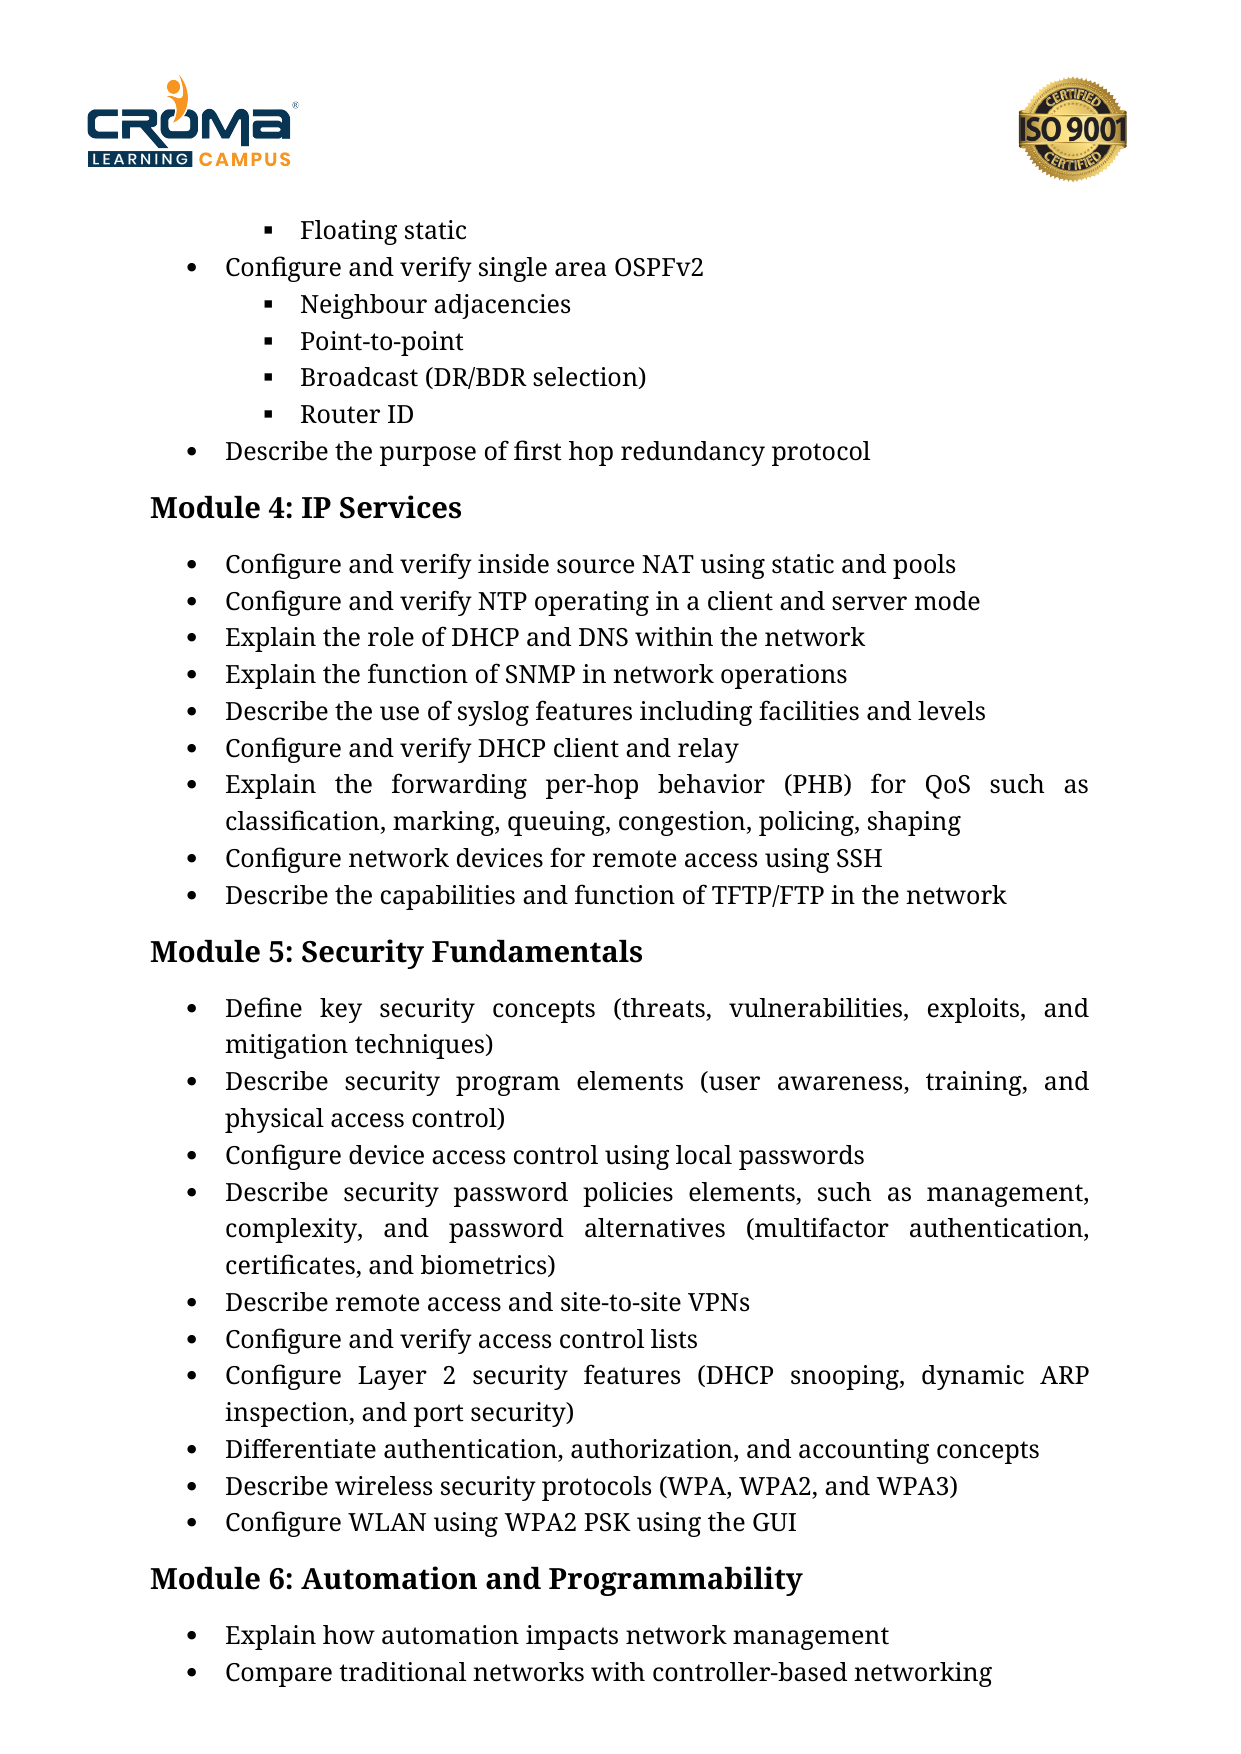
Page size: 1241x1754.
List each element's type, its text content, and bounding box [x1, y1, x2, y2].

list Describe remote access and site-to-site VPNs [187, 1284, 1090, 1318]
list Configure network devices for remote access using SSH [187, 841, 1090, 875]
list Describe the purpose of first hop redundancy protocol [187, 433, 1090, 468]
list Differentiate authentication, authorization, and accounting concepts [187, 1432, 1090, 1466]
list Explain the function of SNMP in network operations [187, 657, 1090, 691]
list Broadcast (DR/BDR selection) [262, 360, 1090, 394]
list Explain the forwarding per-hop behavior (PHB) for QoS such as classification, marking, queuing, congestion, policing, shaping [187, 767, 1090, 838]
list Floating static [262, 213, 1090, 247]
list Configure and verify NTP operating in a client and server mode [187, 583, 1090, 617]
list Explain how automation impacts network management [187, 1618, 1090, 1652]
list Describe security password policies elements, such as management, complexity, and password alternatives (multifactor authentication, certificates, and biometrics) [187, 1174, 1090, 1282]
list Configure Layer 2 security features (DHCP snooping, dynamic ARP inspection, and port security) [187, 1358, 1090, 1429]
list Explain the role of DHCP and DNS within the network [187, 620, 1090, 654]
picture [991, 74, 1155, 184]
list Neighbour adjacencies [262, 286, 1090, 321]
text Module 6: Automation and Programmability [150, 1558, 1090, 1598]
list Compare traditional networks with controller-based networking [187, 1655, 1090, 1689]
list Describe the use of syslog features including facilities and levels [187, 693, 1090, 728]
list Router ID [262, 397, 1090, 431]
text Module 4: IP Services [150, 487, 1090, 527]
text Module 5: Security Fundamentals [150, 931, 1090, 971]
list Describe the capabilities and function of TFTP/FTP in the network [187, 877, 1090, 911]
list Configure and verify DHCP client and relay [187, 730, 1090, 764]
list Describe wireless security protocols (WPA, WPA2, and WPA3) [187, 1468, 1090, 1502]
list Configure and verify access control lists [187, 1321, 1090, 1355]
list Configure and verify inside source NAT using static and pools [187, 546, 1090, 581]
list Define key security concepts (threats, vulnerabilities, exploits, and mitigation techniques) [187, 990, 1090, 1061]
picture [87, 74, 299, 167]
list Describe security program elements (user awareness, training, and physical access control) [187, 1064, 1090, 1135]
list Configure and verify single area OSPFv2 [187, 250, 1090, 284]
list Configure WLAN using WPA2 PSK using the GUI [187, 1505, 1090, 1539]
list Configure device access control using local passwords [187, 1137, 1090, 1171]
list Point-to-point [262, 323, 1090, 357]
